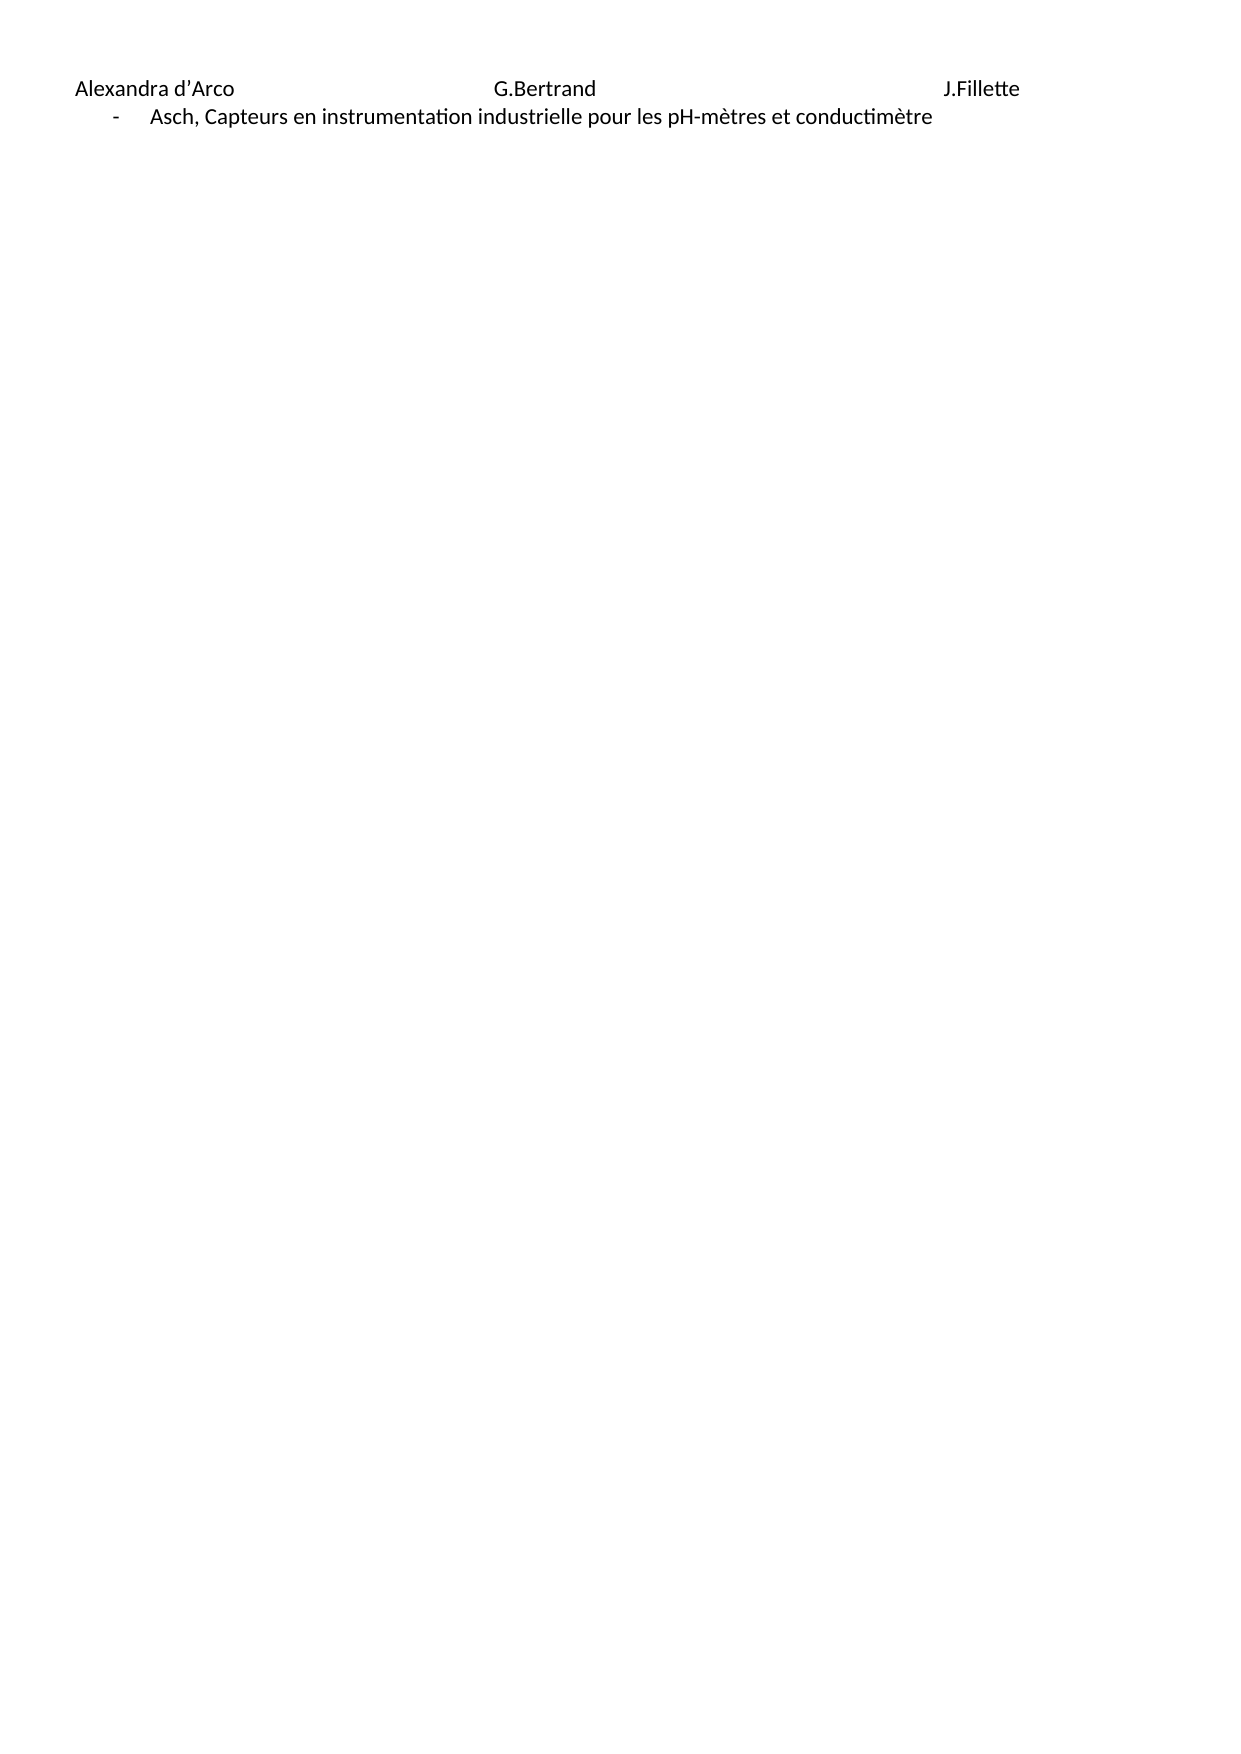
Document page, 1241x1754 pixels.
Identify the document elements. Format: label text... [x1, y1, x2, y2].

list Asch, Capteurs en instrumentation industrielle pour les pH-mètres et conductimètre [112, 102, 1165, 130]
